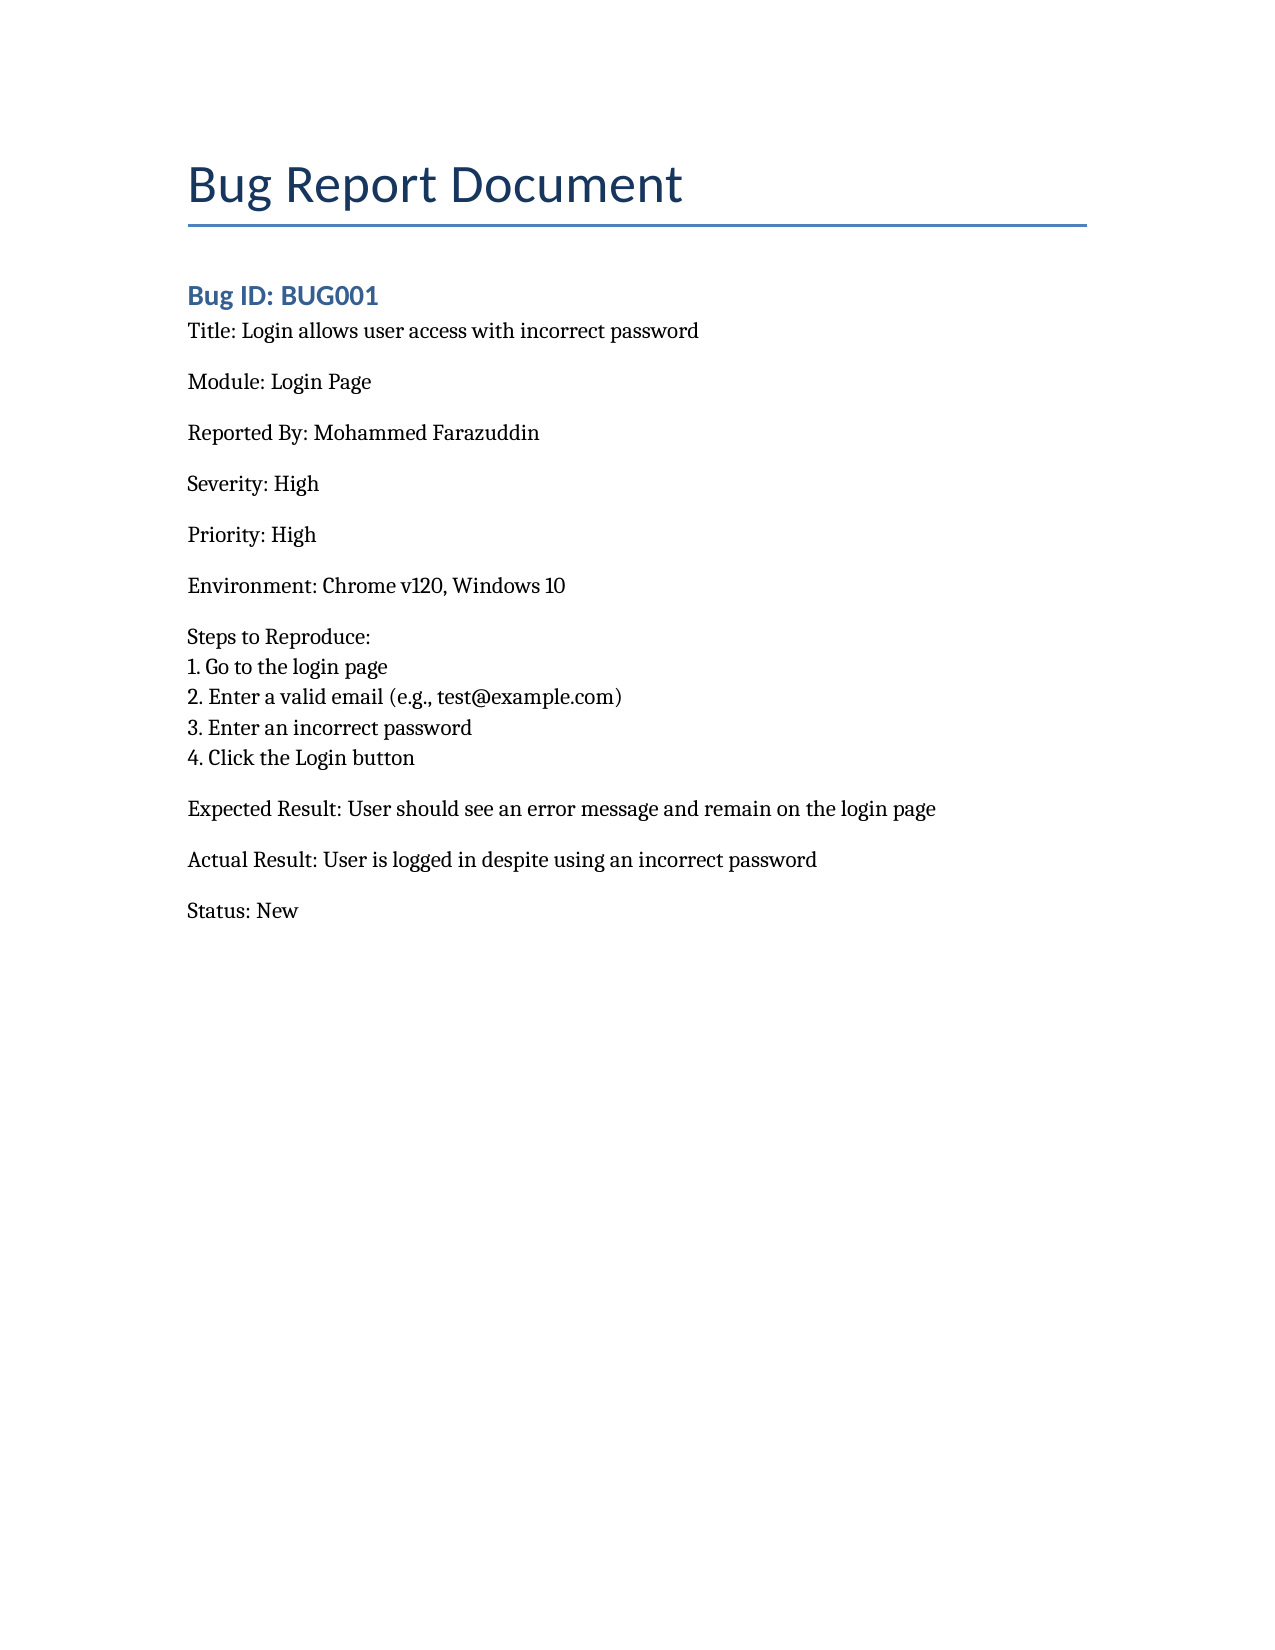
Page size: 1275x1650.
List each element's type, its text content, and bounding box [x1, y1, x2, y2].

text Steps to Reproduce: 1. Go to the login page 2. Enter a valid email (e.g., test@example.com) 3. Enter an incorrect password 4. Click the Login button [187, 624, 1087, 771]
text Priority: High [187, 522, 1087, 548]
text Module: Login Page [187, 368, 1087, 395]
text Environment: Chrome v120, Windows 10 [187, 573, 1087, 599]
text Reported By: Mohammed Farazuddin [187, 419, 1087, 446]
text Severity: High [187, 471, 1087, 497]
text Status: New [187, 898, 1087, 924]
subtitle Bug ID: BUG001 [187, 277, 1087, 312]
text Expected Result: User should see an error message and remain on the login page [187, 796, 1087, 822]
text Title: Login allows user access with incorrect password [187, 317, 1087, 344]
title Bug Report Document [187, 150, 1087, 227]
text Actual Result: User is logged in despite using an incorrect password [187, 847, 1087, 873]
